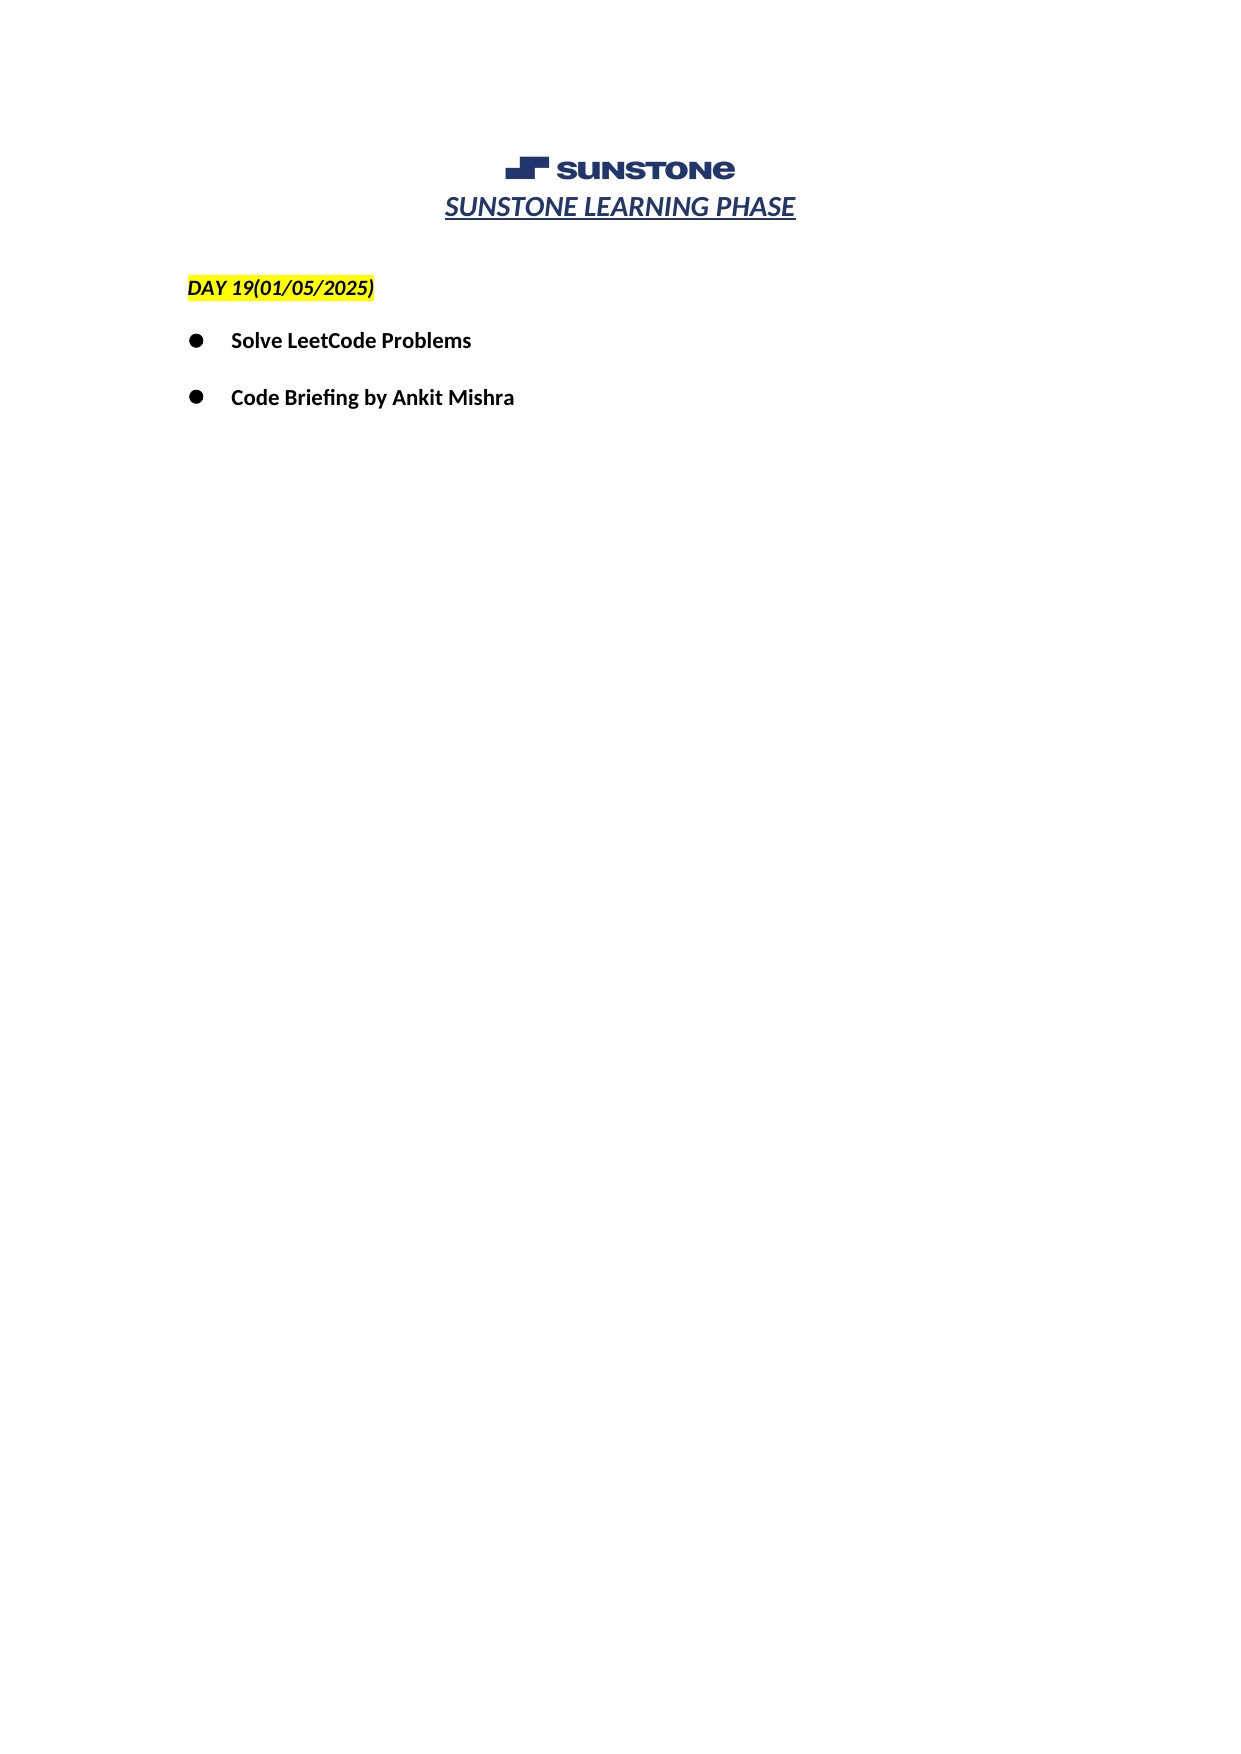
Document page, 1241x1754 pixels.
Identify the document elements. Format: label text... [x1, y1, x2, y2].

list Solve LeetCode Problems [187, 327, 1053, 355]
picture [502, 150, 738, 189]
text DAY 19(01/05/2025) [187, 274, 1053, 301]
list Code Briefing by Ankit Mishra [187, 383, 1053, 411]
text SUNSTONE LEARNING PHASE [187, 188, 1053, 224]
